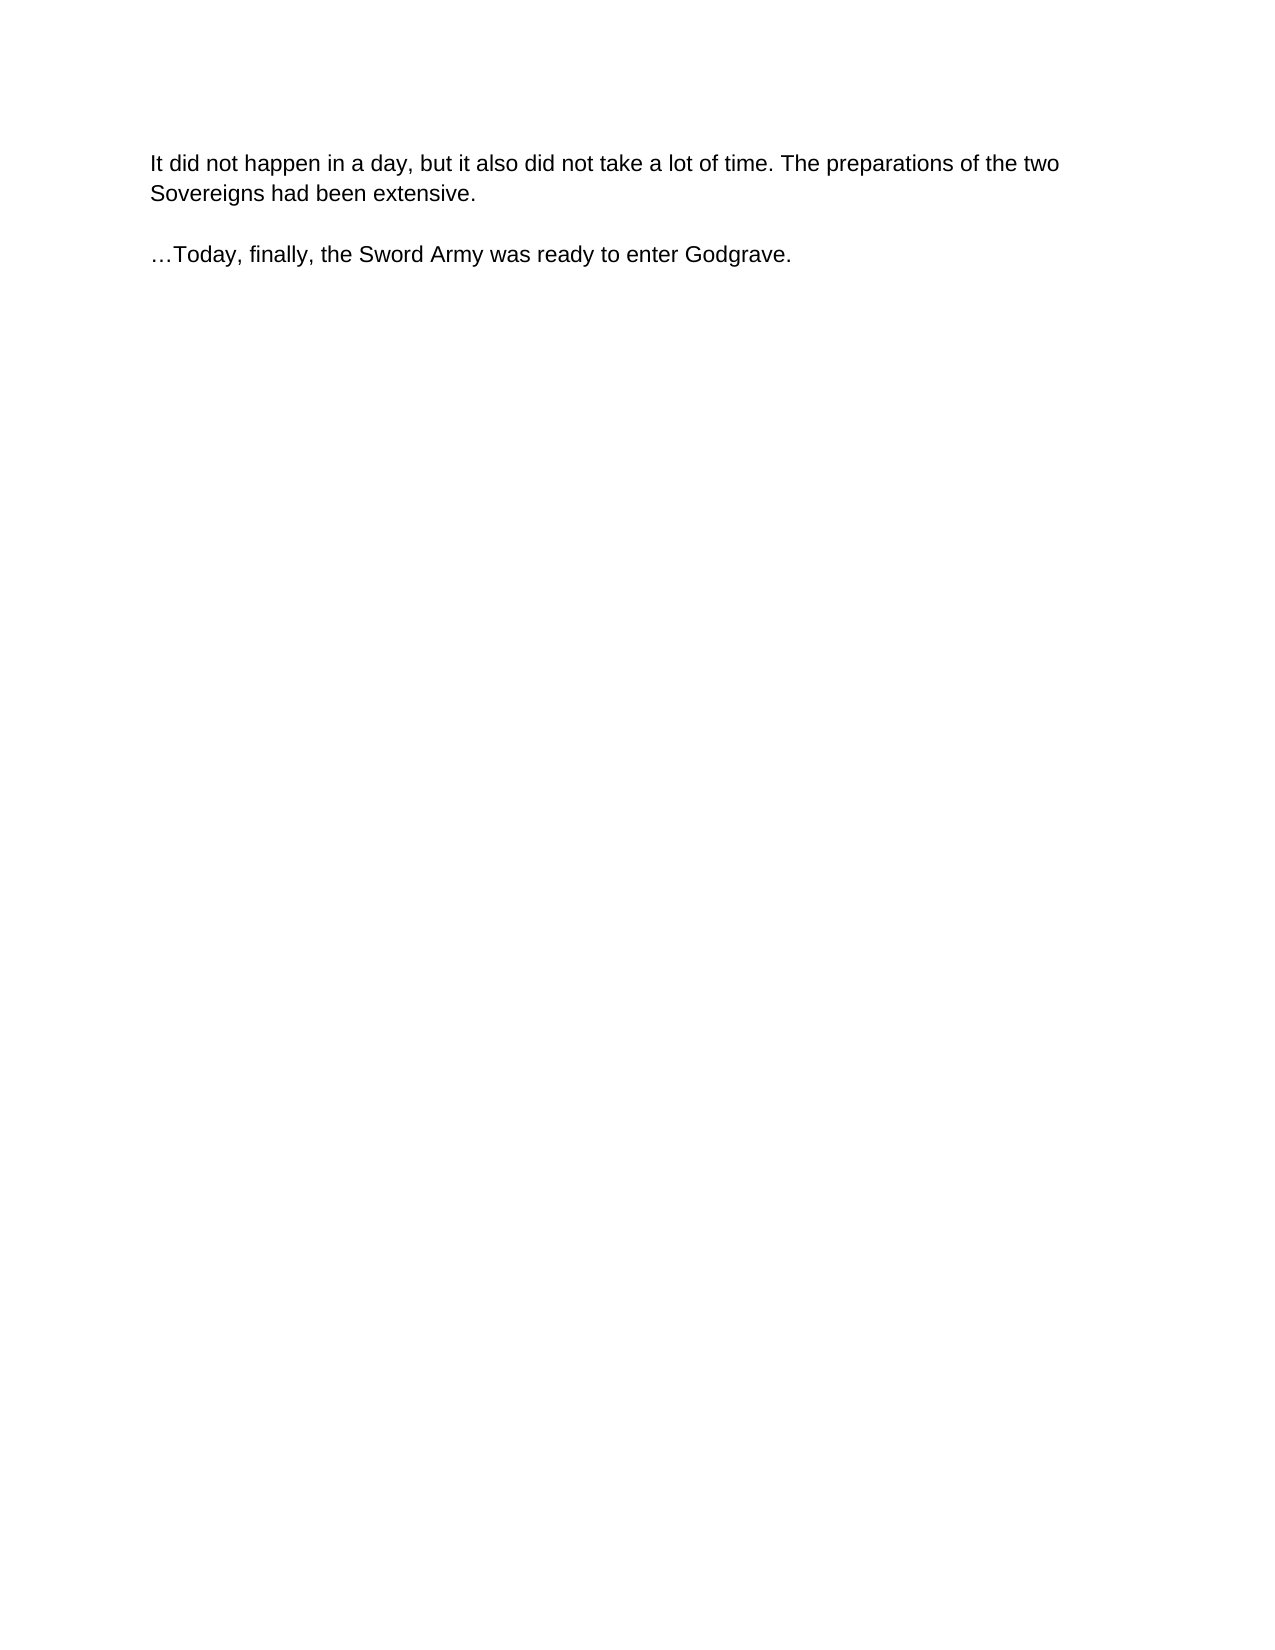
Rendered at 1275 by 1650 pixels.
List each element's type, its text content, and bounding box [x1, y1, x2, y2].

text It did not happen in a day, but it also did not take a lot of time. The preparations of the two Sovereigns had been extensive. [150, 150, 1125, 207]
text …Today, finally, the Sword Army was ready to enter Godgrave. [150, 241, 1125, 267]
